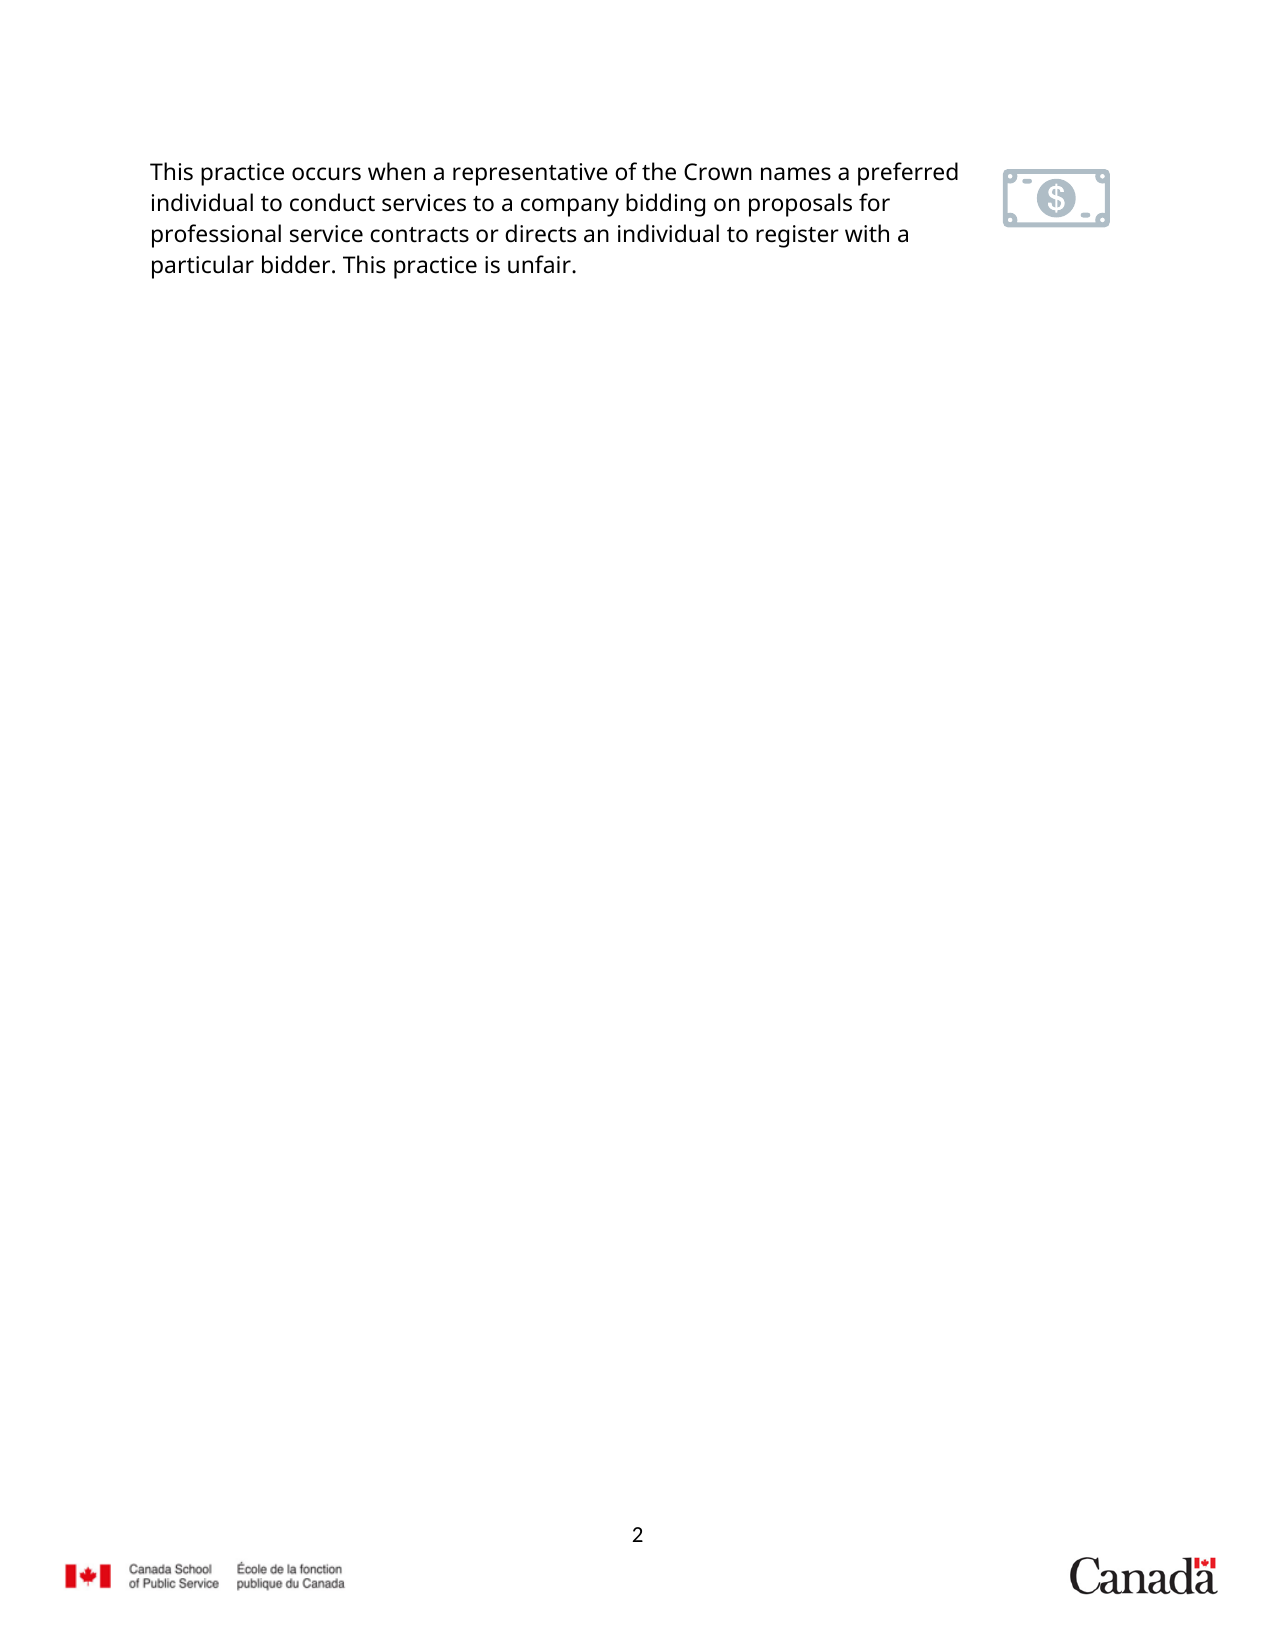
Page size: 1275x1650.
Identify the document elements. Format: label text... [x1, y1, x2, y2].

text This practice occurs when a representative of the Crown names a preferred individual to conduct services to a company bidding on proposals for professional service contracts or directs an individual to register with a particular bidder. This practice is unfair. [150, 155, 1125, 280]
picture [1067, 1553, 1219, 1597]
picture [62, 1558, 354, 1597]
